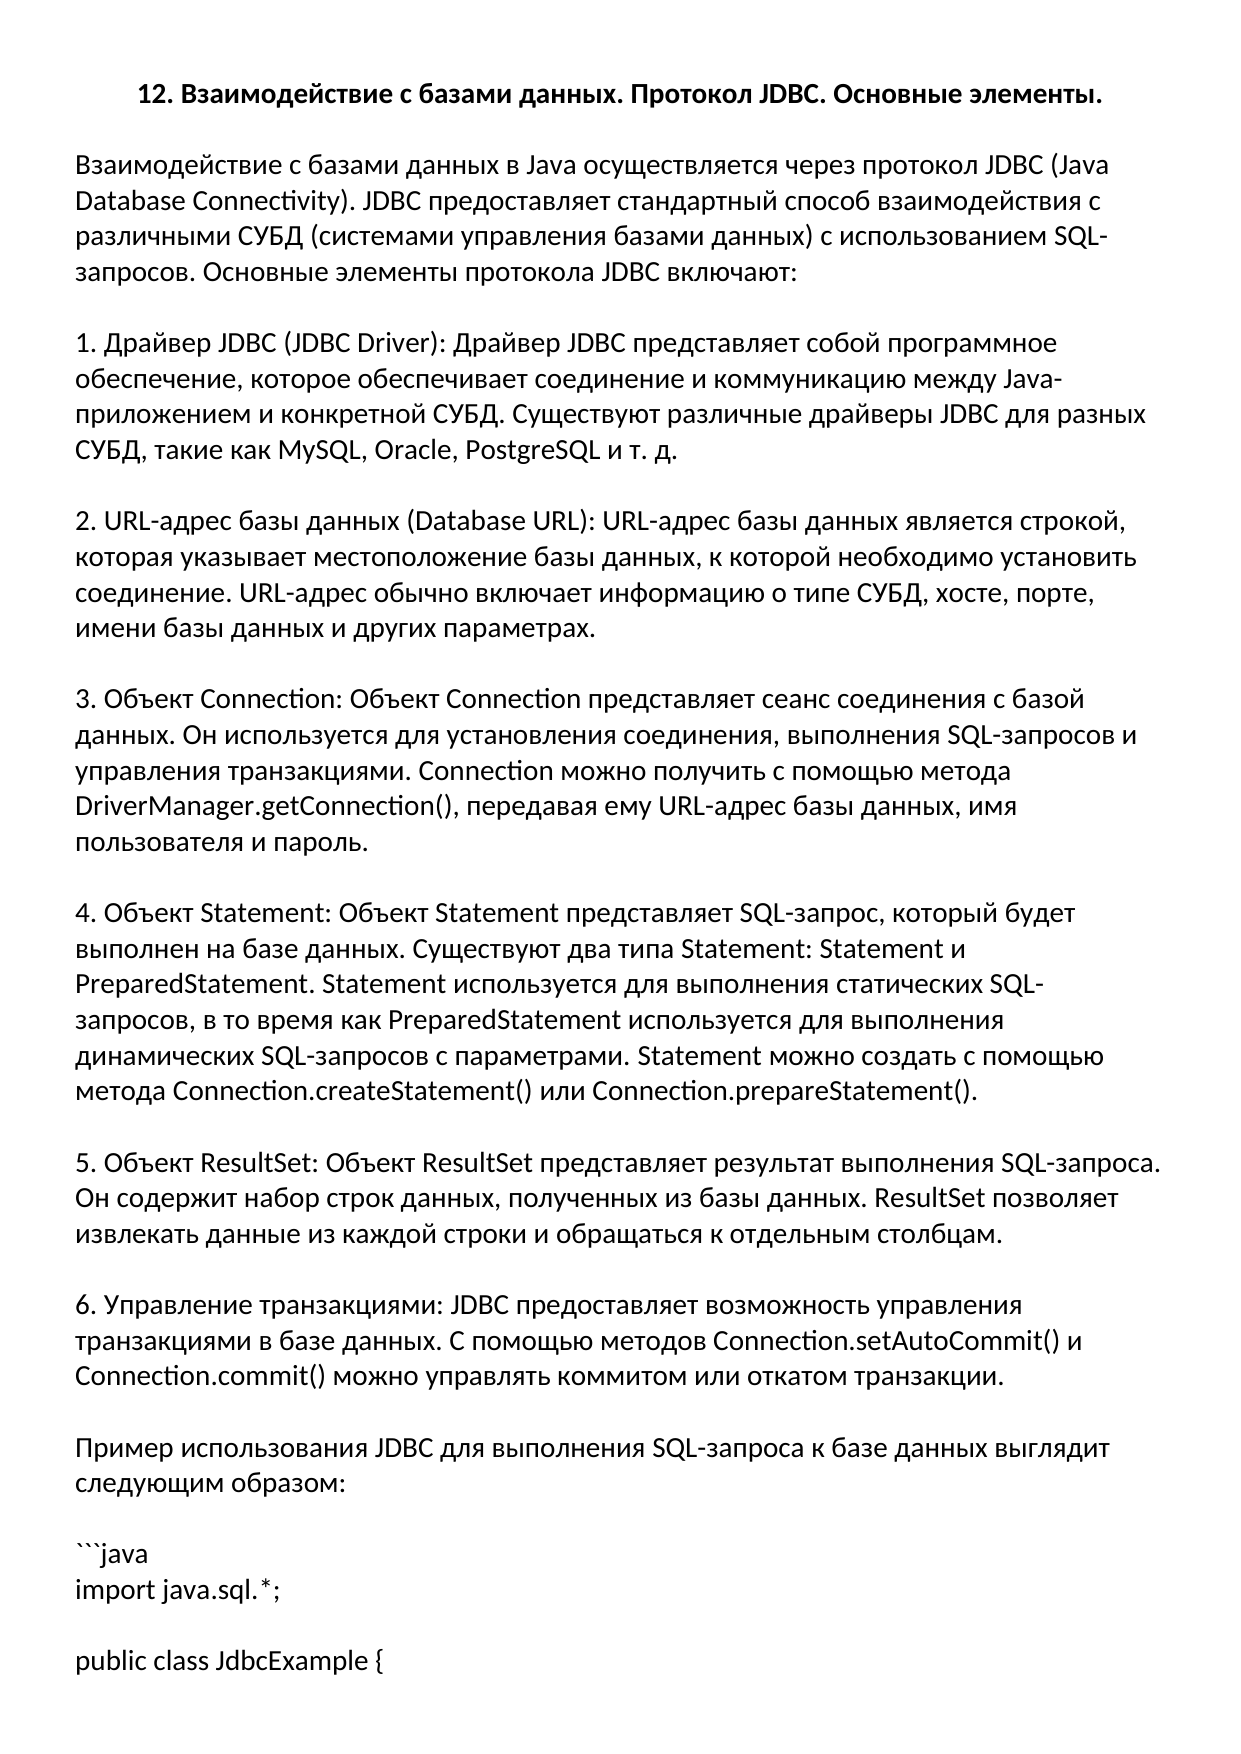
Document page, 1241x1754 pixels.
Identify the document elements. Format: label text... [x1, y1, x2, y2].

text 6. Управление транзакциями: JDBC предоставляет возможность управления транзакциями в базе данных. С помощью методов Connection.setAutoCommit() и Connection.commit() можно управлять коммитом или откатом транзакции. [75, 1286, 1165, 1393]
text 3. Объект Connection: Объект Connection представляет сеанс соединения с базой данных. Он используется для установления соединения, выполнения SQL-запросов и управления транзакциями. Connection можно получить с помощью метода DriverManager.getConnection(), передавая ему URL-адрес базы данных, имя пользователя и пароль. [75, 681, 1165, 859]
text 2. URL-адрес базы данных (Database URL): URL-адрес базы данных является строкой, которая указывает местоположение базы данных, к которой необходимо установить соединение. URL-адрес обычно включает информацию о типе СУБД, хосте, порте, имени базы данных и других параметрах. [75, 502, 1165, 645]
text ```java [75, 1536, 1165, 1571]
text import java.sql.*; [75, 1571, 1165, 1607]
text 12. Взаимодействие с базами данных. Протокол JDBC. Основные элементы. [75, 75, 1165, 111]
text Пример использования JDBC для выполнения SQL-запроса к базе данных выглядит следующим образом: [75, 1429, 1165, 1500]
text 5. Объект ResultSet: Объект ResultSet представляет результат выполнения SQL-запроса. Он содержит набор строк данных, полученных из базы данных. ResultSet позволяет извлекать данные из каждой строки и обращаться к отдельным столбцам. [75, 1144, 1165, 1251]
text public class JdbcExample { [75, 1642, 1165, 1678]
text 1. Драйвер JDBC (JDBC Driver): Драйвер JDBC представляет собой программное обеспечение, которое обеспечивает соединение и коммуникацию между Java-приложением и конкретной СУБД. Существуют различные драйверы JDBC для разных СУБД, такие как MySQL, Oracle, PostgreSQL и т. д. [75, 324, 1165, 467]
text 4. Объект Statement: Объект Statement представляет SQL-запрос, который будет выполнен на базе данных. Существуют два типа Statement: Statement и PreparedStatement. Statement используется для выполнения статических SQL-запросов, в то время как PreparedStatement используется для выполнения динамических SQL-запросов с параметрами. Statement можно создать с помощью метода Connection.createStatement() или Connection.prepareStatement(). [75, 894, 1165, 1108]
text Взаимодействие с базами данных в Java осуществляется через протокол JDBC (Java Database Connectivity). JDBC предоставляет стандартный способ взаимодействия с различными СУБД (системами управления базами данных) с использованием SQL-запросов. Основные элементы протокола JDBC включают: [75, 146, 1165, 289]
